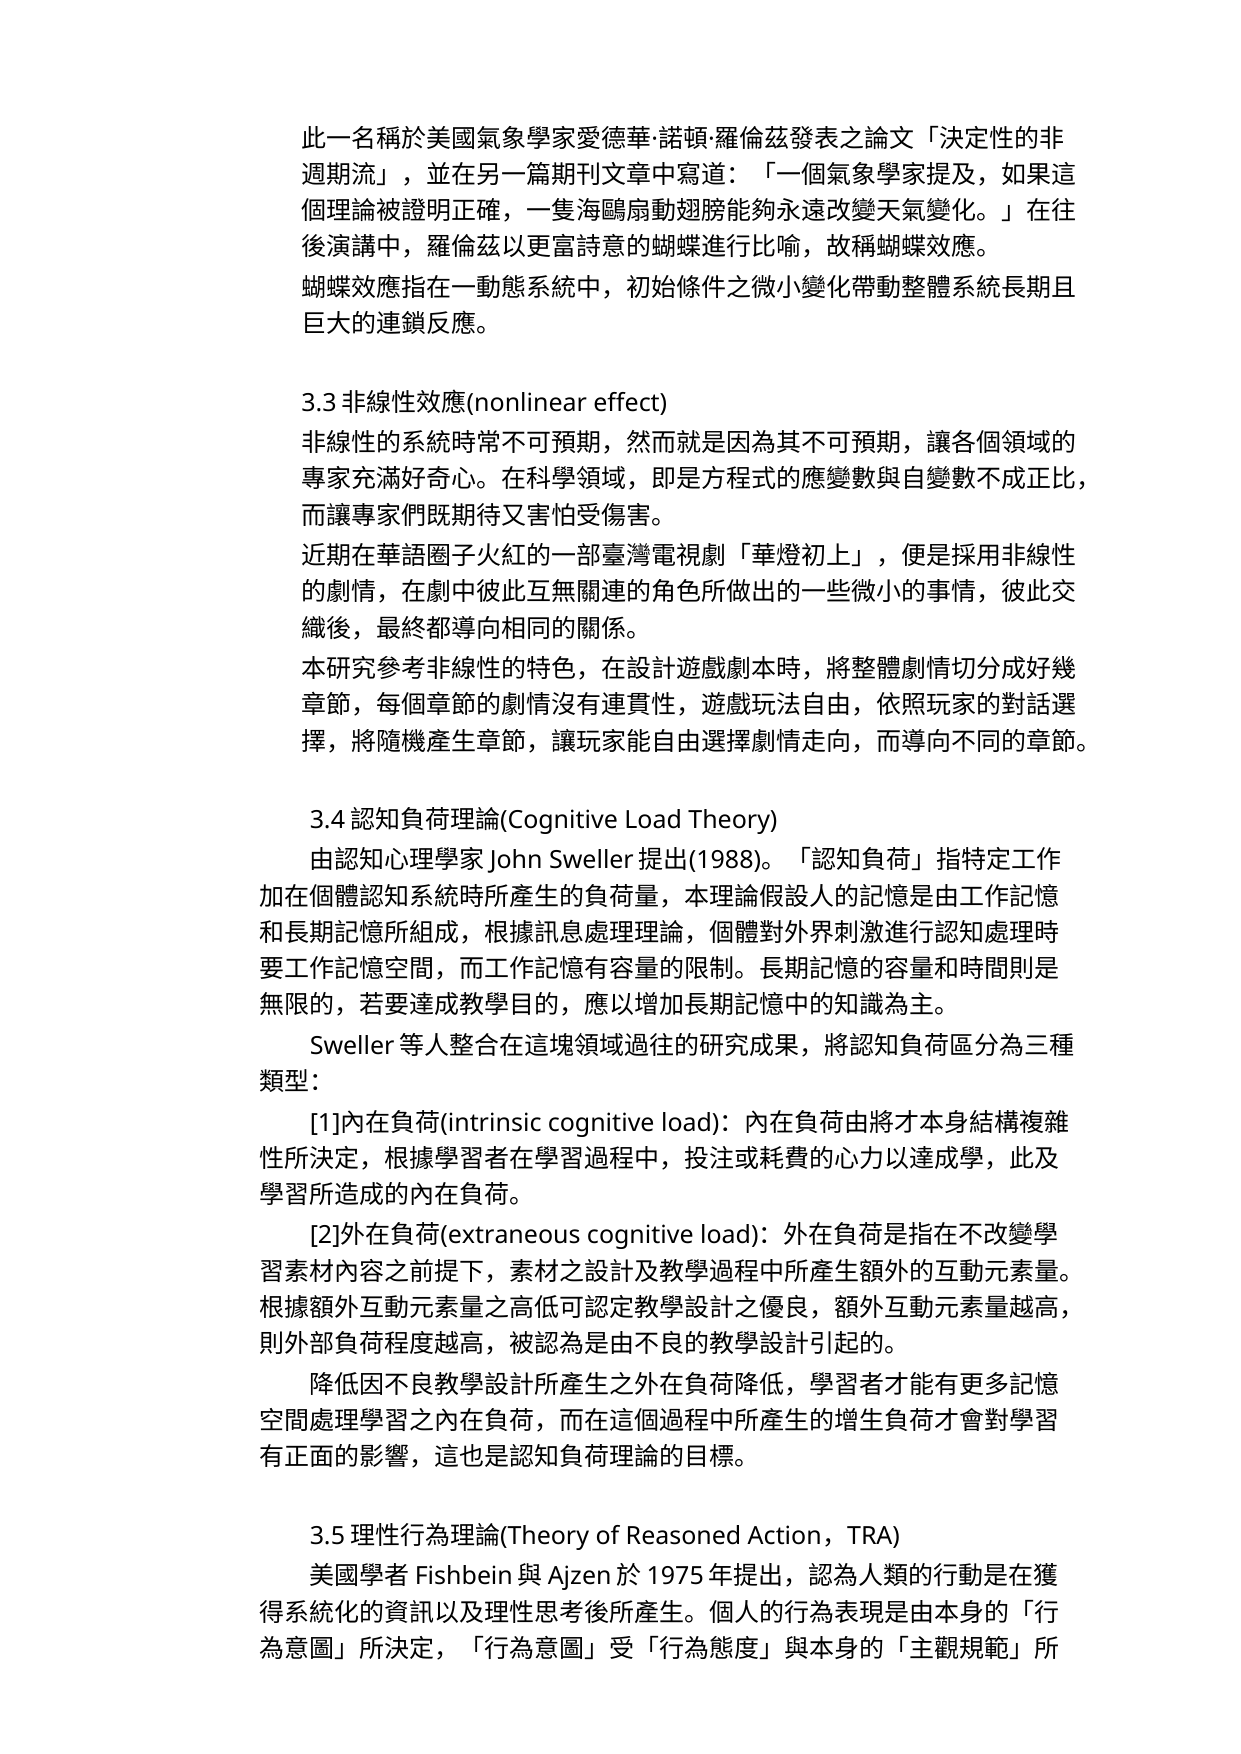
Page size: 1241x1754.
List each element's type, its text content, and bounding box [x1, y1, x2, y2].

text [259, 1556, 1081, 1664]
text 降低因不良教學設計所產生之外在負荷降低，學習者才能有更多記憶空間處理學習之內在負荷，而在這個過程中所產生的增生負荷才會對學習有正面的影響，這也是認知負荷理論的目標。 [259, 1364, 1081, 1473]
text 非線性的系統時常不可預期，然而就是因為其不可預期，讓各個領域的專家充滿好奇心。在科學領域，即是方程式的應變數與自變數不成正比，而讓專家們既期待又害怕受傷害。 [301, 423, 1081, 531]
text 3.4認知負荷理論(Cognitive Load Theory) [259, 799, 1081, 836]
text 蝴蝶效應指在一動態系統中，初始條件之微小變化帶動整體系統長期且巨大的連鎖反應。 [301, 267, 1081, 340]
text 近期在華語圈子火紅的一部臺灣電視劇「華燈初上」，便是採用非線性的劇情，在劇中彼此互無關連的角色所做出的一些微小的事情，彼此交織後，最終都導向相同的關係。 [301, 536, 1081, 644]
text 由認知心理學家John Sweller提出(1988)。「認知負荷」指特定工作加在個體認知系統時所產生的負荷量，本理論假設人的記憶是由工作記憶和長期記憶所組成，根據訊息處理理論，個體對外界刺激進行認知處理時要工作記憶空間，而工作記憶有容量的限制。長期記憶的容量和時間則是無限的，若要達成教學目的，應以增加長期記憶中的知識為主。 [259, 840, 1081, 1021]
text 3.3非線性效應(nonlinear effect) [466, 382, 1081, 418]
text Sweller等人整合在這塊領域過往的研究成果，將認知負荷區分為三種類型： [259, 1025, 1081, 1098]
text 3.5理性行為理論(Theory of Reasoned Action，TRA) [259, 1515, 1081, 1552]
text 本研究參考非線性的特色，在設計遊戲劇本時，將整體劇情切分成好幾章節，每個章節的劇情沒有連貫性，遊戲玩法自由，依照玩家的對話選擇，將隨機產生章節，讓玩家能自由選擇劇情走向，而導向不同的章節。 [301, 648, 1081, 757]
text [2]外在負荷(extraneous cognitive load)：外在負荷是指在不改變學習素材內容之前提下，素材之設計及教學過程中所產生額外的互動元素量。根據額外互動元素量之高低可認定教學設計之優良，額外互動元素量越高，則外部負荷程度越高，被認為是由不良的教學設計引起的。 [259, 1215, 1081, 1360]
text [1]內在負荷(intrinsic cognitive load)：內在負荷由將才本身結構複雜性所決定，根據學習者在學習過程中，投注或耗費的心力以達成學，此及學習所造成的內在負荷。 [259, 1102, 1081, 1211]
